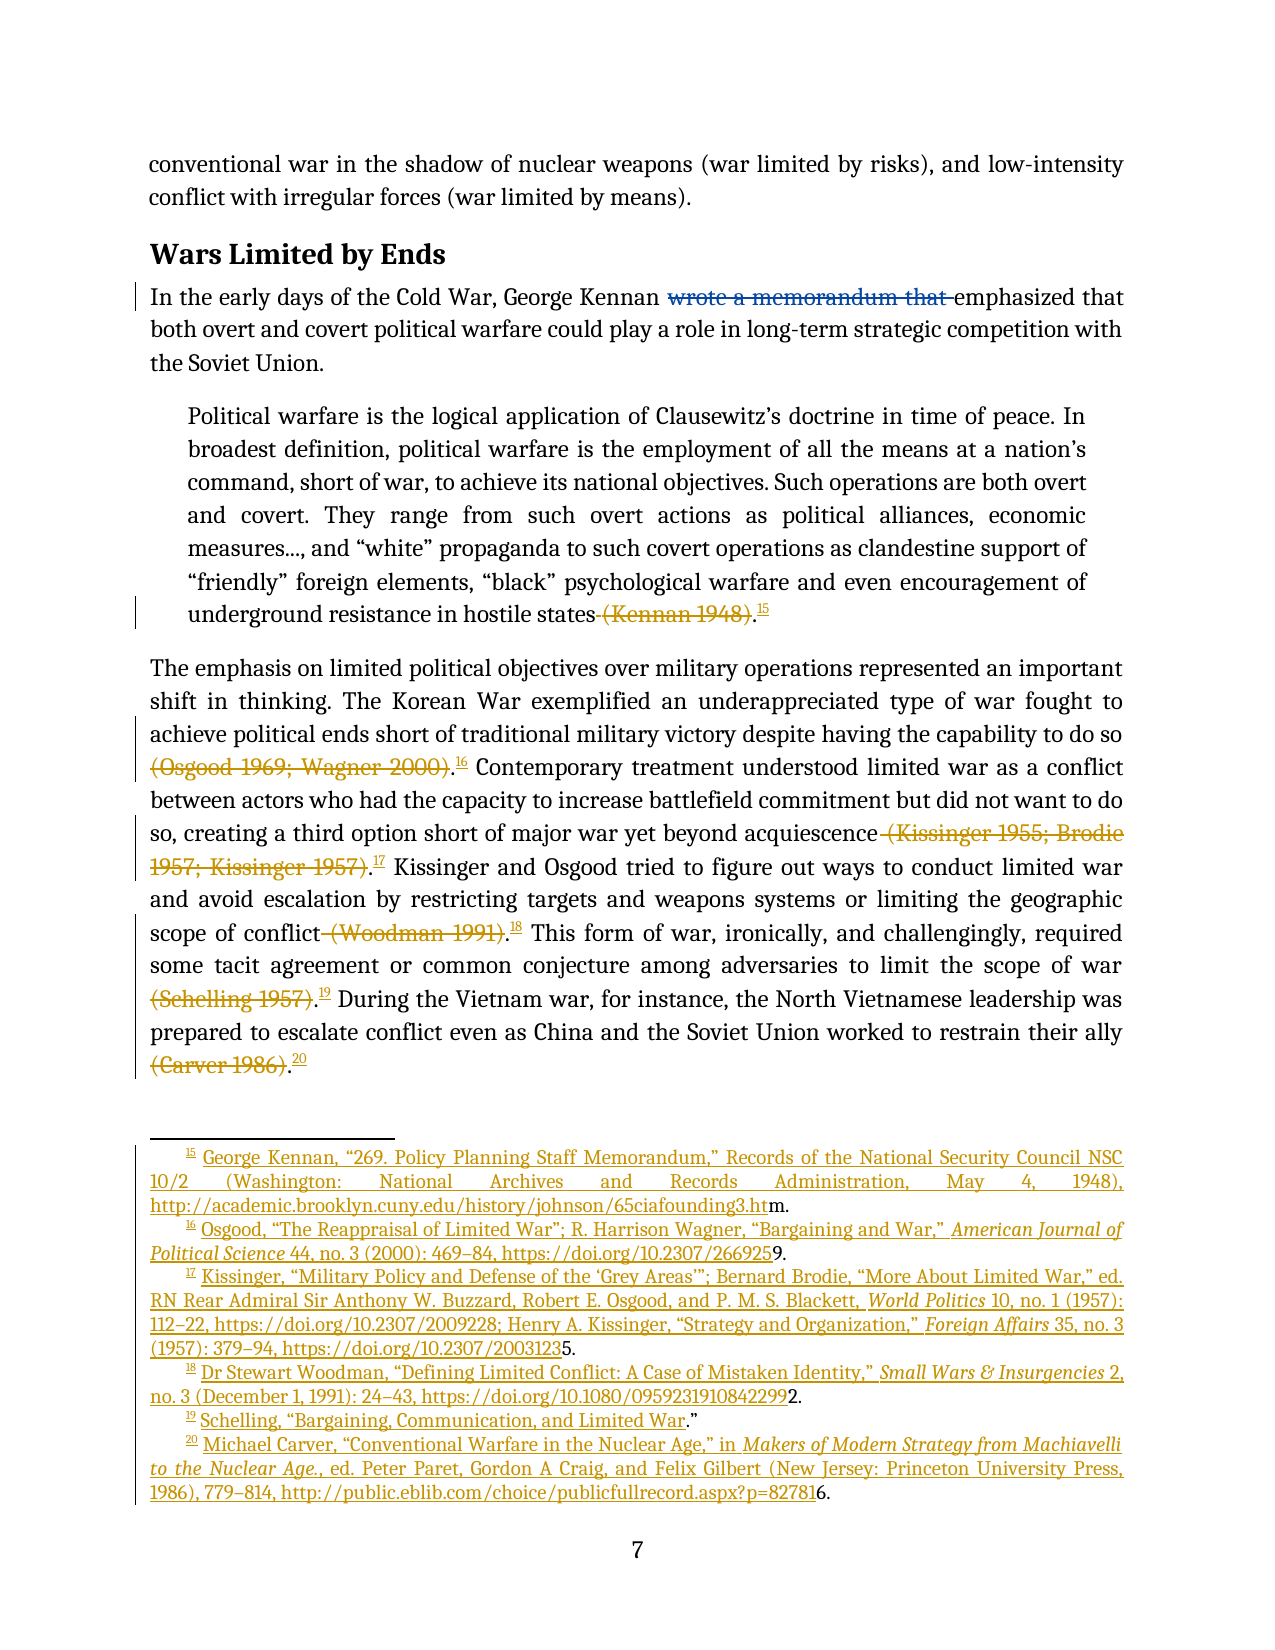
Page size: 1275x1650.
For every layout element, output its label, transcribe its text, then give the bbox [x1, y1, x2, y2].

text In the early days of the Cold War, George Kennan emphasized that both overt and covert political warfare could play a role in long-term strategic competition with the Soviet Union. [150, 282, 1124, 377]
text Political warfare is the logical application of Clausewitz’s doctrine in time of peace. In broadest definition, political warfare is the employment of all the means at a nation’s command, short of war, to achieve its national objectives. Such operations are both overt and covert. They range from such overt actions as political alliances, economic measures..., and “white” propaganda to such covert operations as clandestine support of “friendly” foreign elements, “black” psychological warfare and even encouragement of underground resistance in hostile states. [187, 402, 1087, 629]
text Again, this is not a new problem. While it is convenient to think of peace and war as dichotomous, discrete outcomes, observers have long recognized that tension and violence exist on a spectrum, even as the language used to describe it evolves. The Cold War featured three distinct threads of thought dealing with limited war: aggressive peacetime competition and intelligence operations vis-a-vis the Soviet Union (war limited by ends), conventional war in the shadow of nuclear weapons (war limited by risks), and low-intensity conflict with irregular forces (war limited by means). [148, 150, 1125, 212]
subtitle Wars Limited by Ends [150, 237, 1125, 272]
text The emphasis on limited political objectives over military operations represented an important shift in thinking. The Korean War exemplified an underappreciated type of war fought to achieve political ends short of traditional military victory despite having the capability to do so. Contemporary treatment understood limited war as a conflict between actors who had the capacity to increase battlefield commitment but did not want to do so, creating a third option short of major war yet beyond acquiescence. Kissinger and Osgood tried to figure out ways to conduct limited war and avoid escalation by restricting targets and weapons systems or limiting the geographic scope of conflict. This form of war, ironically, and challengingly, required some tacit agreement or common conjecture among adversaries to limit the scope of war. During the Vietnam war, for instance, the North Vietnamese leadership was prepared to escalate conflict even as China and the Soviet Union worked to restrain their ally. [150, 654, 1124, 1079]
